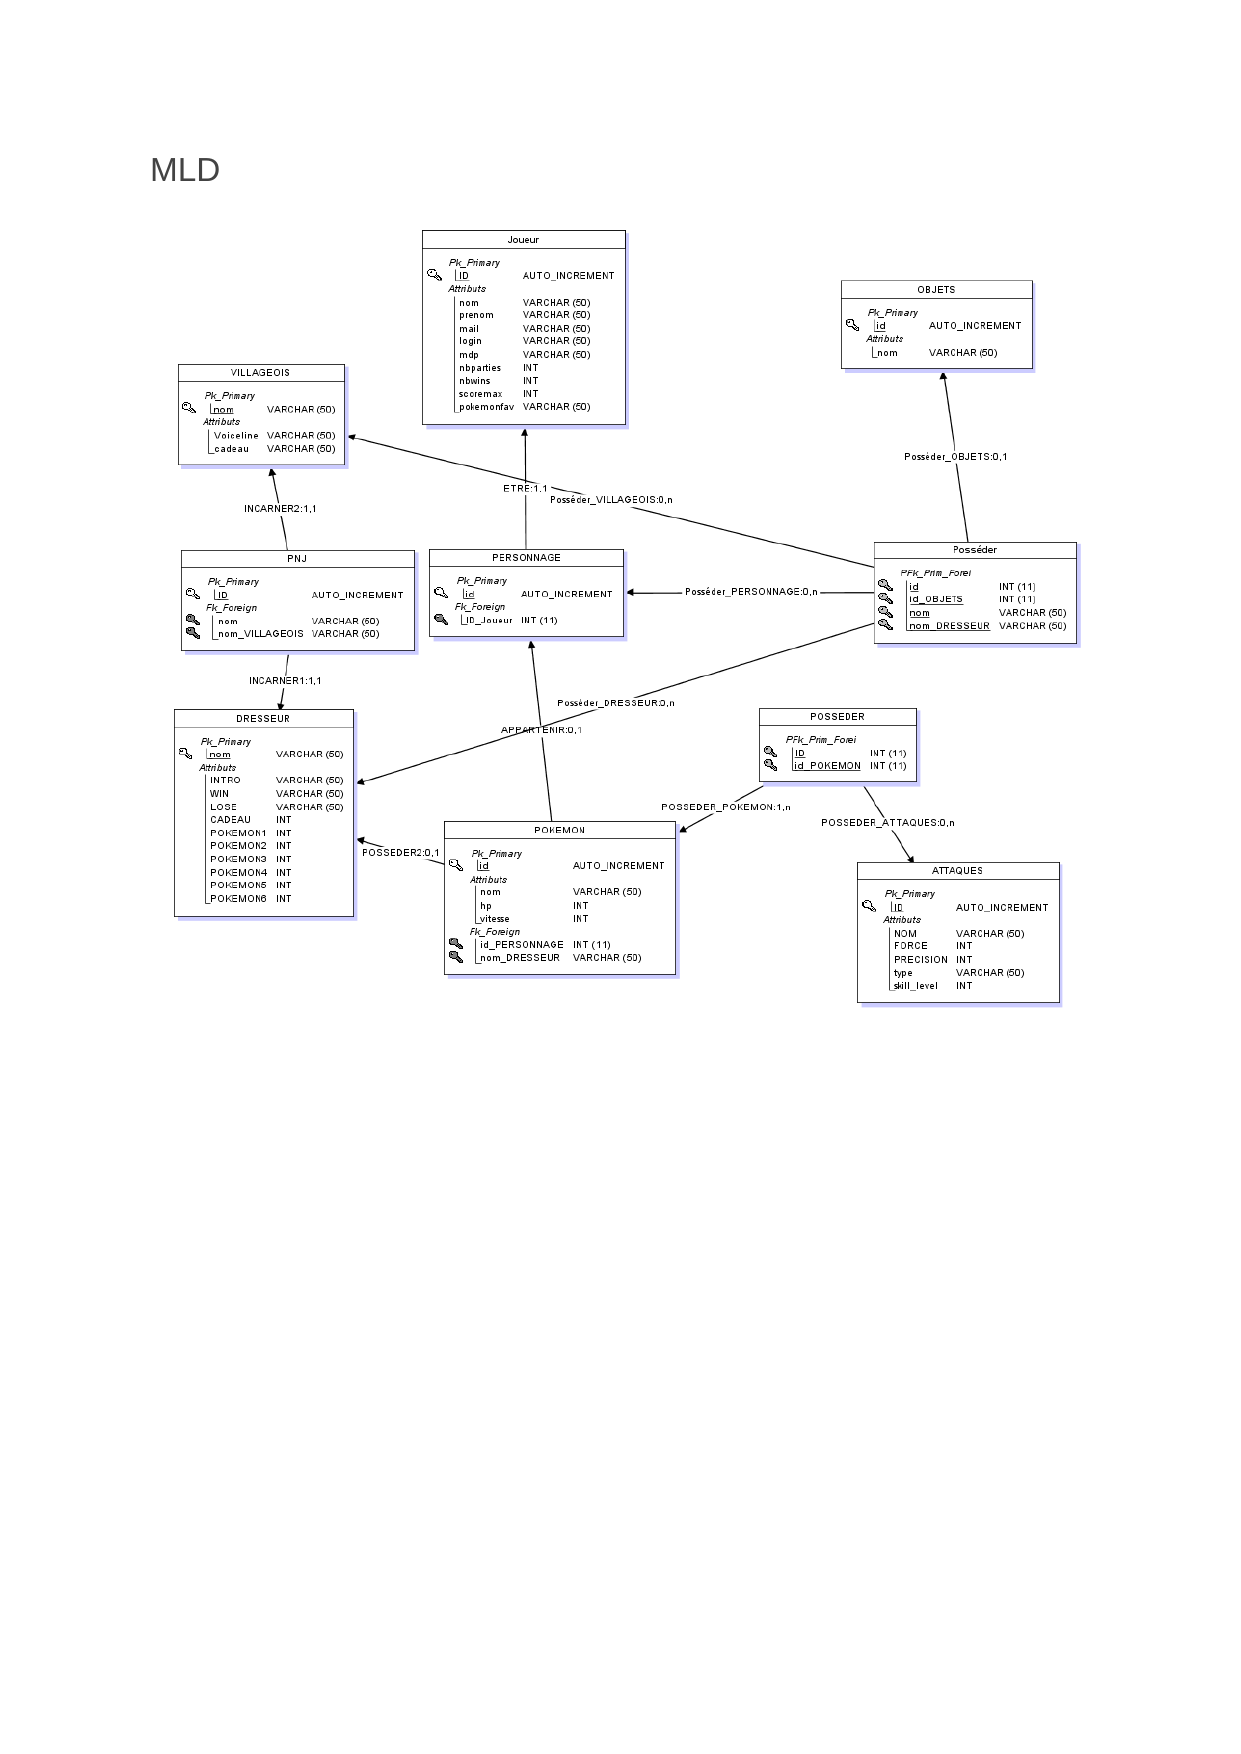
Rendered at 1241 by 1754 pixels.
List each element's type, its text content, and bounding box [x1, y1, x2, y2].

subtitle MLD [150, 150, 1090, 188]
picture [150, 202, 1091, 1017]
